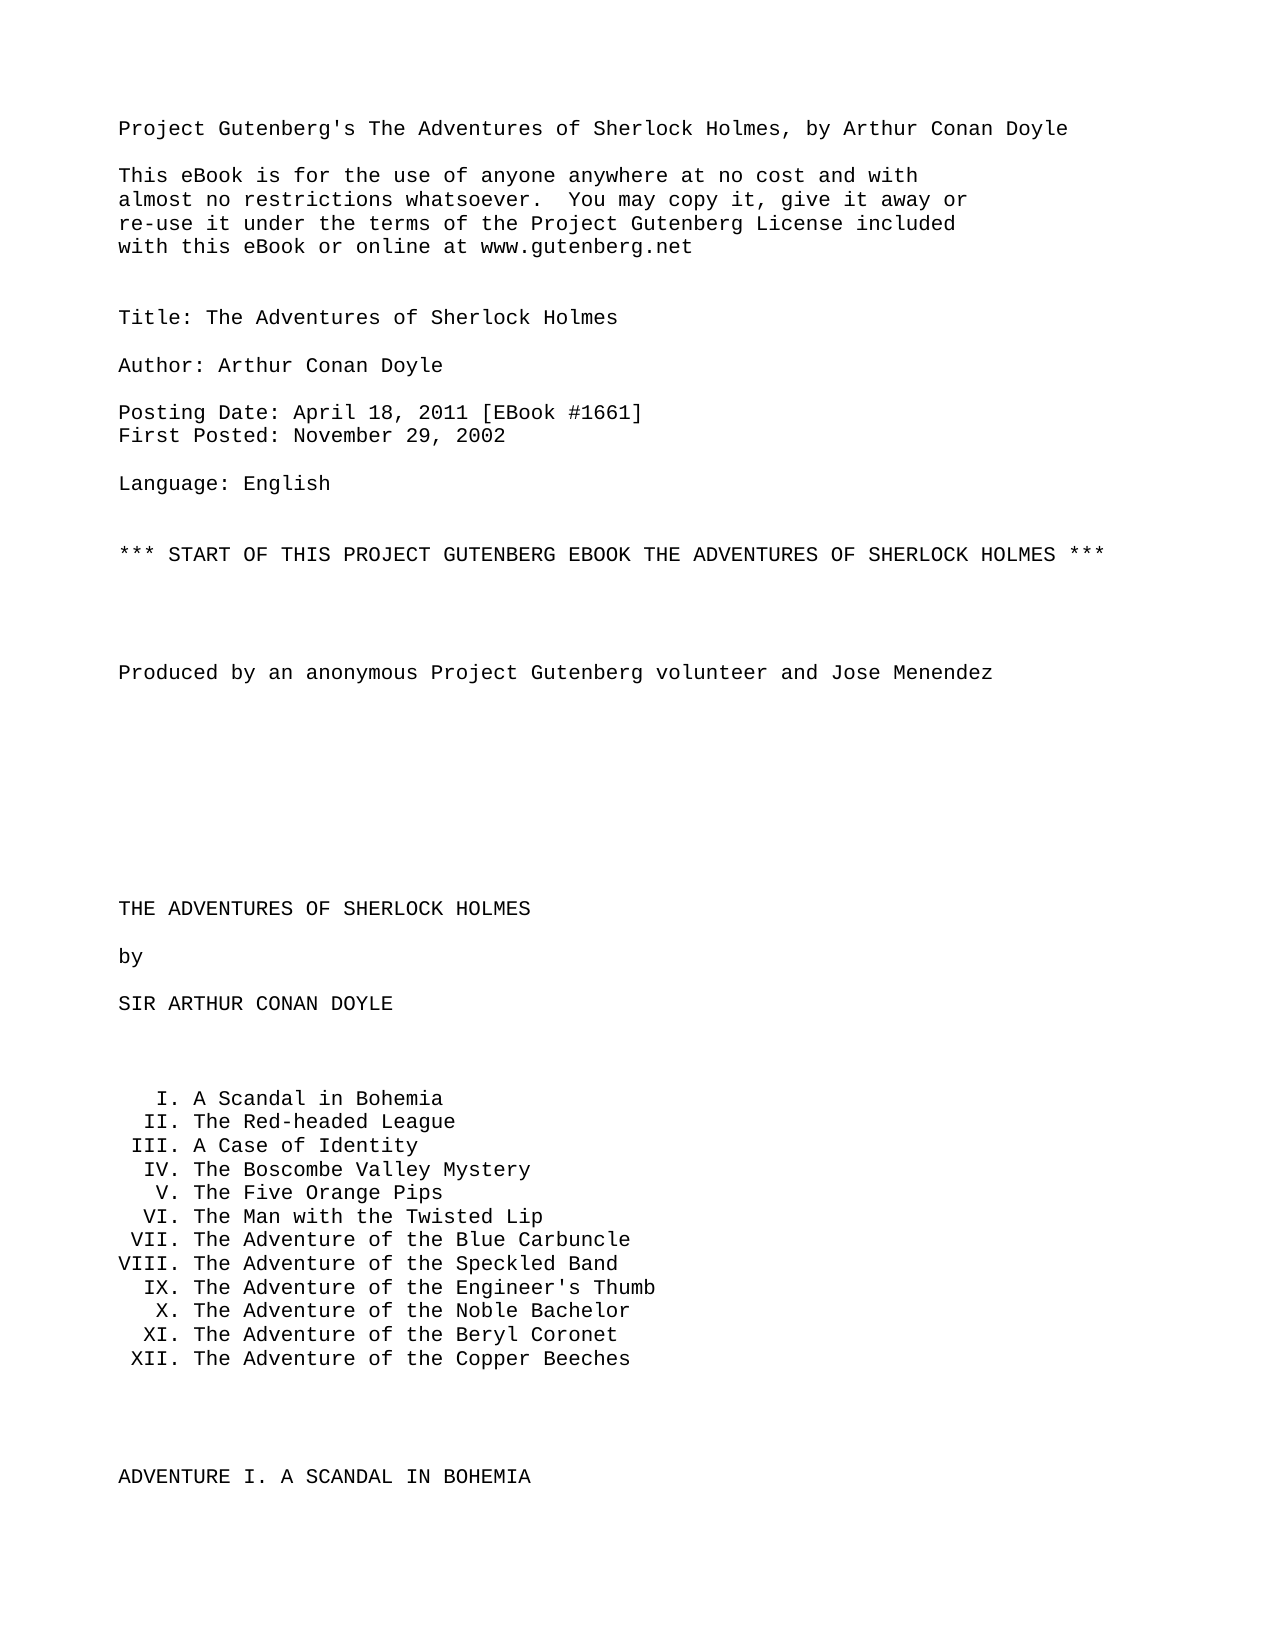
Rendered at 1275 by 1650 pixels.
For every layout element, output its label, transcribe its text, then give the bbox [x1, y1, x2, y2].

text VII. The Adventure of the Blue Carbuncle [118, 1229, 1157, 1253]
text Language: English [118, 473, 1157, 496]
text II. The Red-headed League [118, 1111, 1157, 1135]
text by [118, 946, 1157, 969]
text X. The Adventure of the Noble Bachelor [118, 1300, 1157, 1324]
text IX. The Adventure of the Engineer's Thumb [118, 1277, 1157, 1300]
text IV. The Boscombe Valley Mystery [118, 1158, 1157, 1182]
text Author: Arthur Conan Doyle [118, 354, 1157, 378]
text almost no restrictions whatsoever. You may copy it, give it away or [118, 189, 1157, 213]
text XI. The Adventure of the Beryl Coronet [118, 1324, 1157, 1348]
text *** START OF THIS PROJECT GUTENBERG EBOOK THE ADVENTURES OF SHERLOCK HOLMES *** [118, 544, 1157, 567]
text First Posted: November 29, 2002 [118, 426, 1157, 449]
text V. The Five Orange Pips [118, 1182, 1157, 1206]
text Title: The Adventures of Sherlock Holmes [118, 307, 1157, 331]
text This eBook is for the use of anyone anywhere at no cost and with [118, 165, 1157, 189]
text THE ADVENTURES OF SHERLOCK HOLMES [118, 898, 1157, 922]
text re-use it under the terms of the Project Gutenberg License included [118, 213, 1157, 236]
text VI. The Man with the Twisted Lip [118, 1206, 1157, 1229]
text III. A Case of Identity [118, 1135, 1157, 1158]
text SIR ARTHUR CONAN DOYLE [118, 993, 1157, 1017]
text I. A Scandal in Bohemia [118, 1088, 1157, 1111]
text with this eBook or online at www.gutenberg.net [118, 236, 1157, 260]
text ADVENTURE I. A SCANDAL IN BOHEMIA [118, 1466, 1157, 1489]
text Project Gutenberg's The Adventures of Sherlock Holmes, by Arthur Conan Doyle [118, 118, 1157, 142]
text VIII. The Adventure of the Speckled Band [118, 1253, 1157, 1277]
text Posting Date: April 18, 2011 [EBook #1661] [118, 402, 1157, 426]
text XII. The Adventure of the Copper Beeches [118, 1348, 1157, 1371]
text Produced by an anonymous Project Gutenberg volunteer and Jose Menendez [118, 662, 1157, 686]
